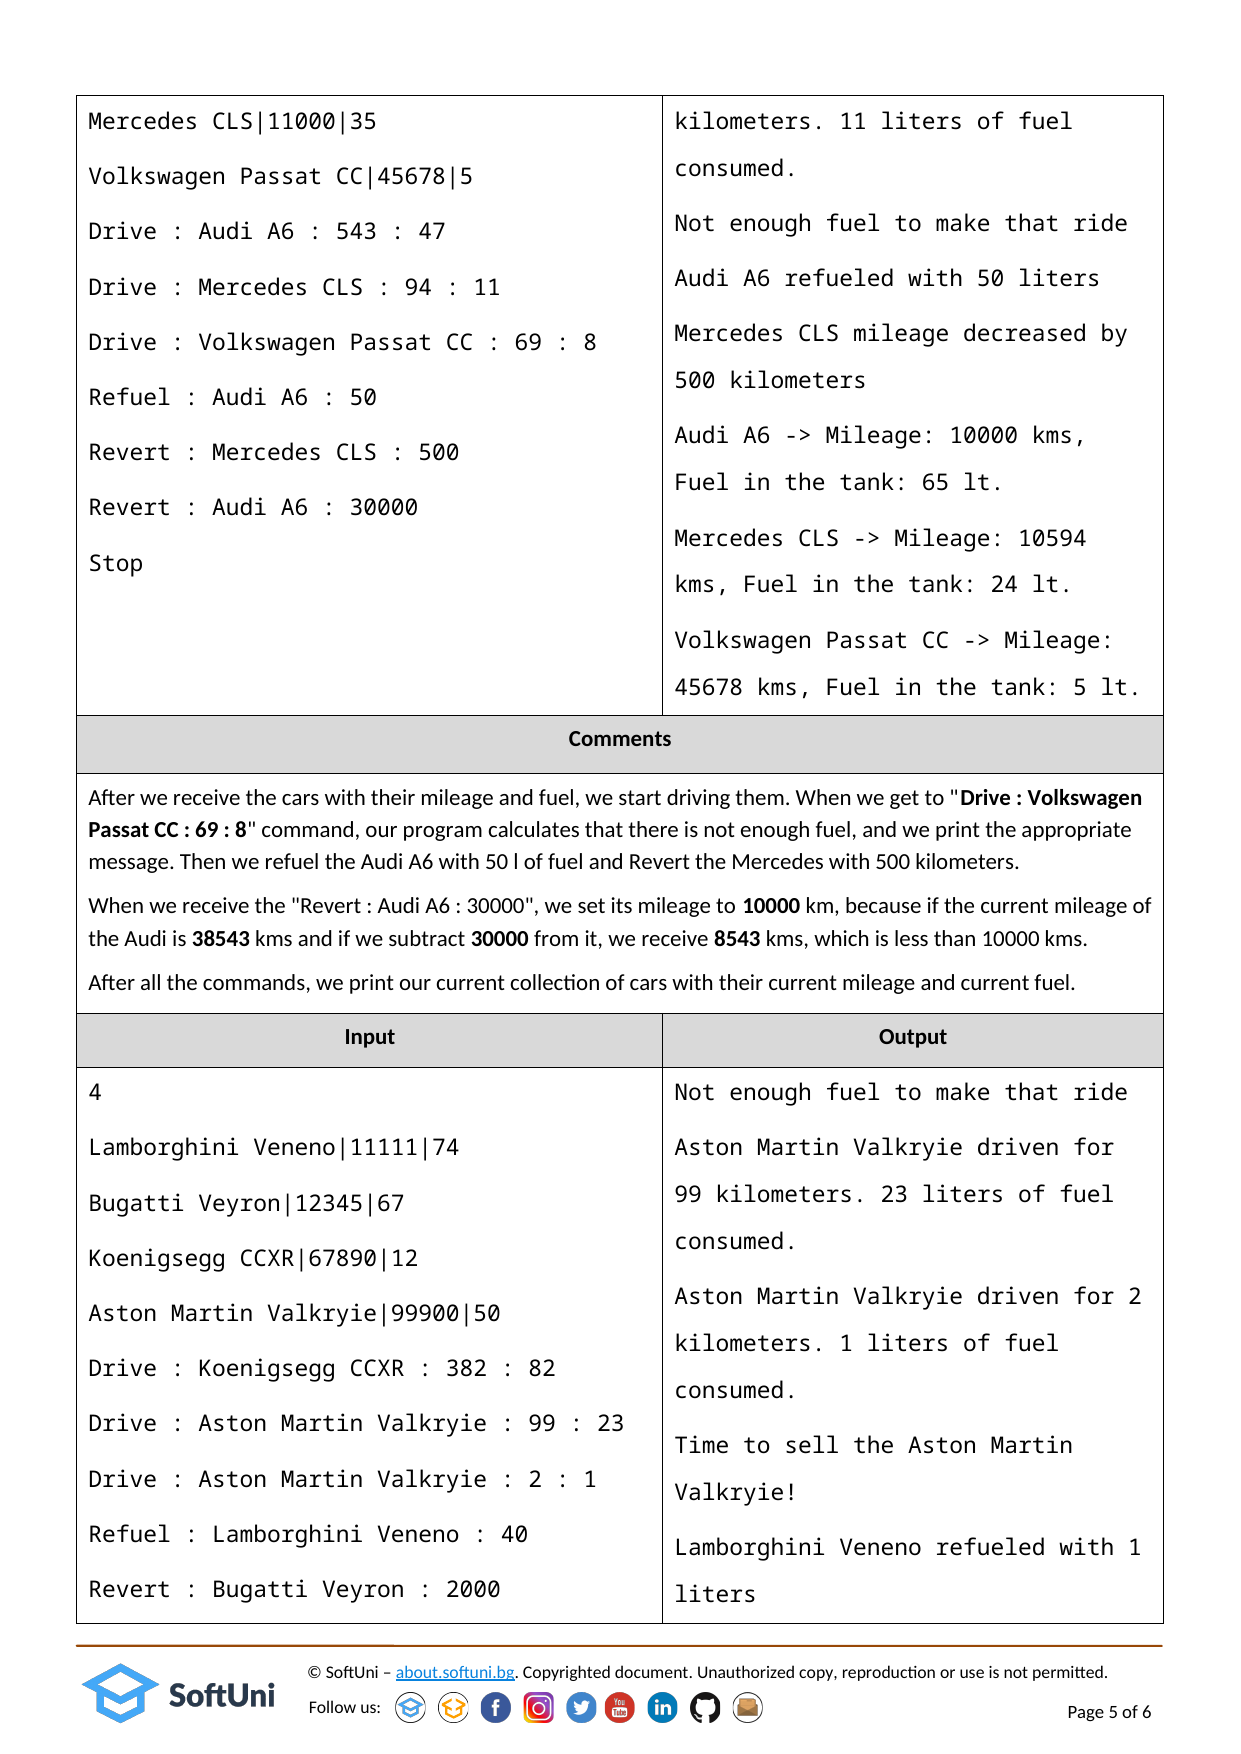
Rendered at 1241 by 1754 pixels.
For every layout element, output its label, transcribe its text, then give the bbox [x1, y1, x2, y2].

picture [661, 1705, 671, 1714]
picture [647, 1714, 656, 1723]
picture [566, 1692, 597, 1723]
table_cell Input [77, 1014, 662, 1067]
picture [395, 1692, 426, 1723]
picture [438, 1692, 469, 1723]
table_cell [77, 1068, 662, 1622]
picture [75, 1658, 281, 1729]
picture [690, 1692, 721, 1723]
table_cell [663, 96, 1163, 715]
table_cell Comments [77, 716, 1163, 773]
picture [647, 1692, 656, 1701]
picture [523, 1692, 554, 1723]
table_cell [663, 1068, 1163, 1622]
picture [604, 1692, 635, 1723]
picture [480, 1692, 511, 1723]
table_cell After we receive the cars with their mileage and fuel, we start driving them. When we get to "Drive : Volkswagen Passat CC : 69 : 8" command, our program calculates that there is not enough fuel, and we print the appropriate message. Then we refuel the Audi A6 with 50 l of fuel and Revert the Mercedes with 500 kilometers. When we receive the "Revert : Audi A6 : 30000", we set its mileage to 10000 km, because if the current mileage of the Audi is 38543 kms and if we subtract 30000 from it, we receive 8543 kms, which is less than 10000 kms. After all the commands, we print our current collection of cars with their current mileage and current fuel. [77, 774, 1163, 1013]
picture [669, 1714, 678, 1723]
picture [669, 1692, 678, 1701]
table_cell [77, 96, 662, 715]
table_cell Output [663, 1014, 1163, 1067]
picture [732, 1692, 763, 1723]
